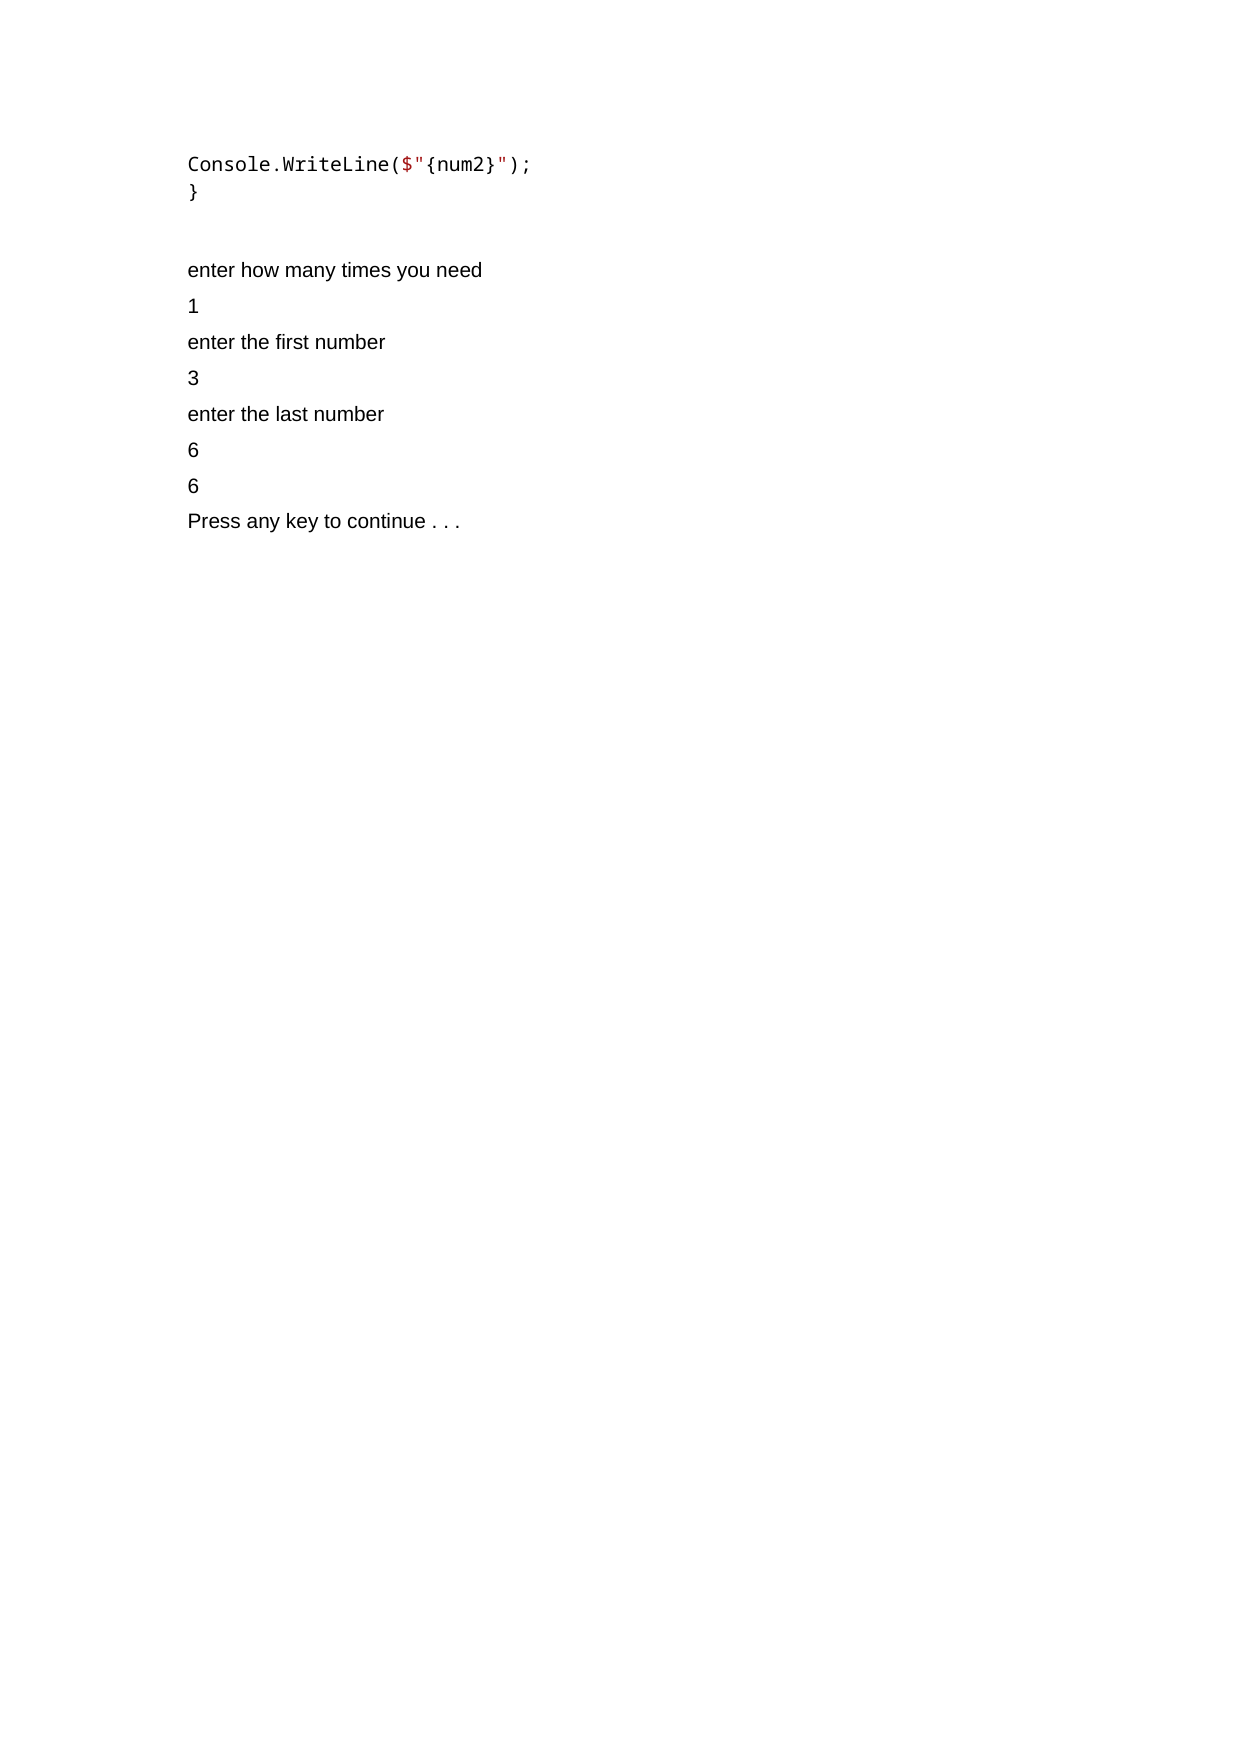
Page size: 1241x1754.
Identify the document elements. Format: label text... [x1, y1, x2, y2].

text } [187, 177, 1053, 204]
text Press any key to continue . . . [187, 509, 1053, 533]
text Console.WriteLine($"{num2}"); [187, 150, 1053, 177]
text 6 [187, 473, 1053, 497]
text 6 [187, 437, 1053, 461]
text enter how many times you need [187, 258, 1053, 282]
text enter the last number [187, 402, 1053, 426]
text enter the first number [187, 330, 1053, 354]
text 3 [187, 366, 1053, 389]
text 1 [187, 294, 1053, 318]
